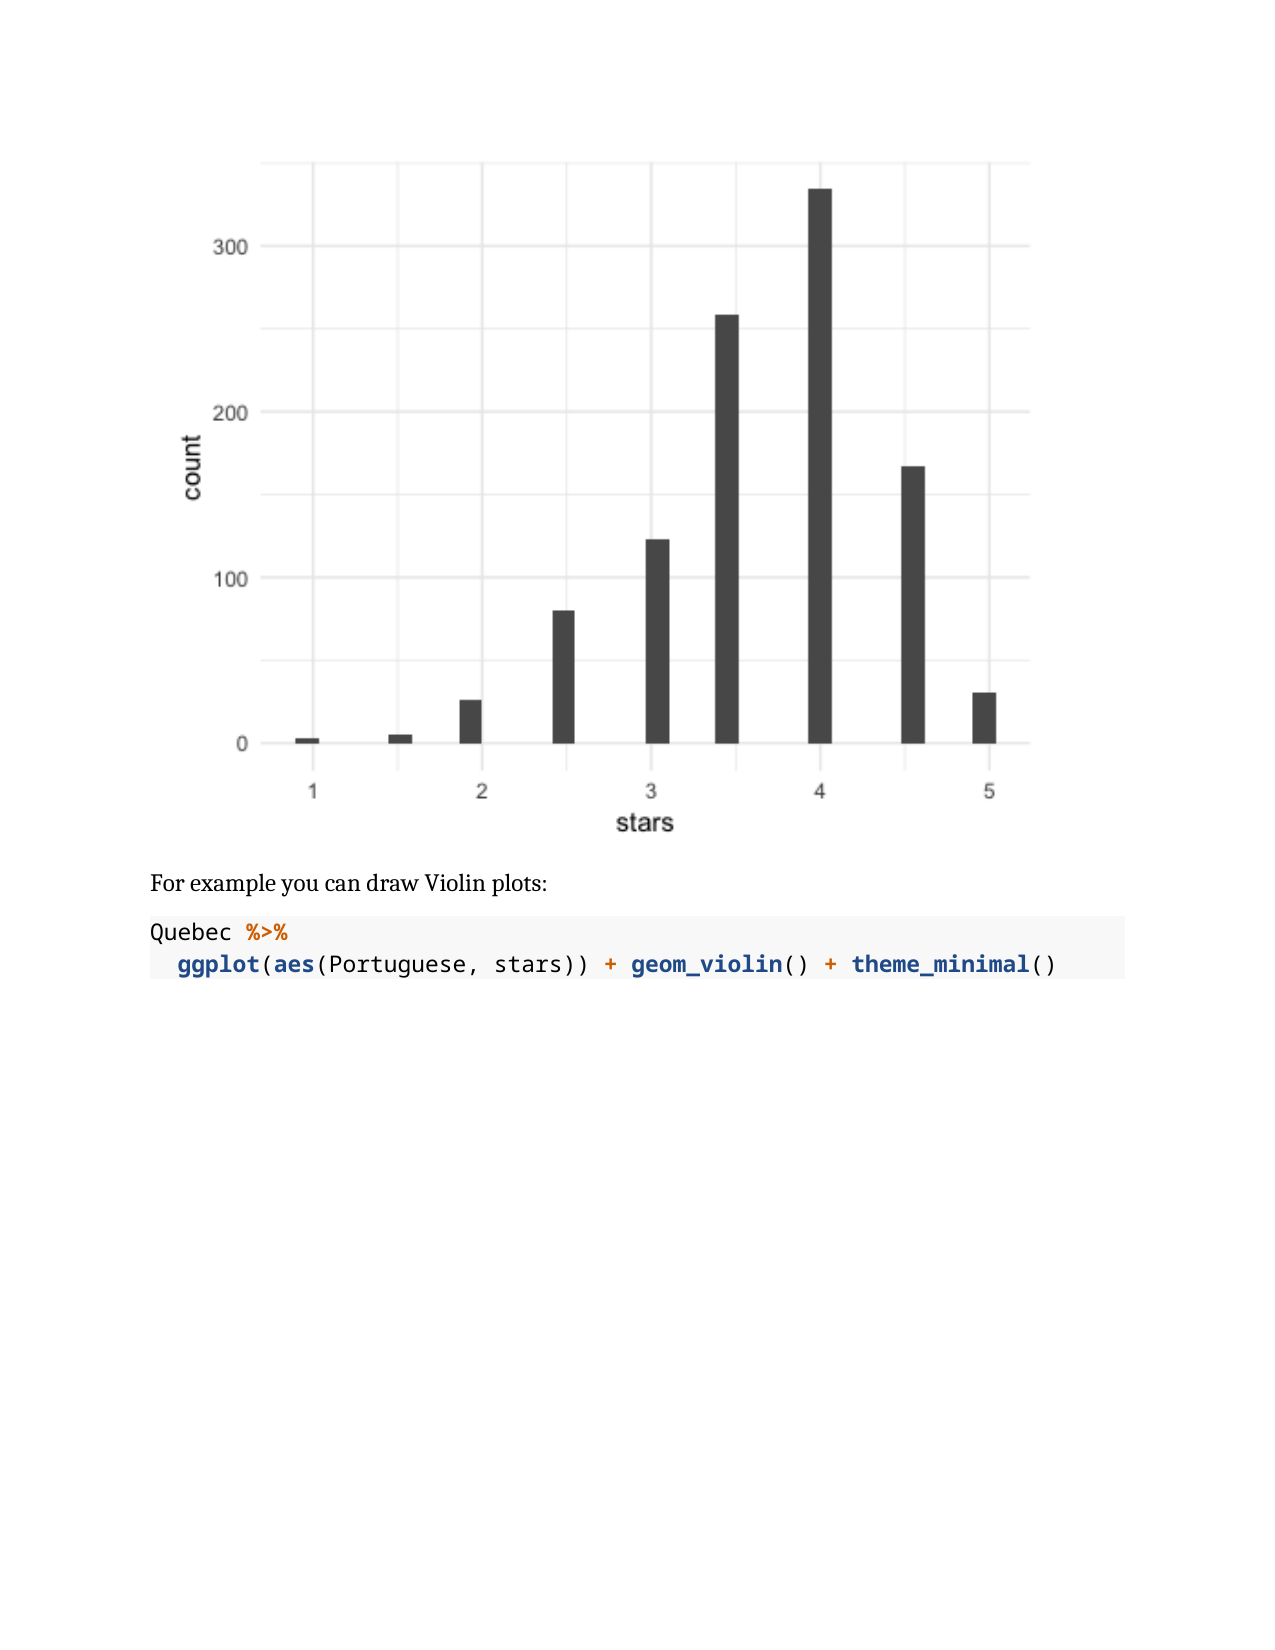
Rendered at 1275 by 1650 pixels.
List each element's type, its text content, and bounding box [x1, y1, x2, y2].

picture [168, 150, 1044, 850]
text For example you can draw Violin plots: [150, 869, 1125, 897]
text Quebec %>% ggplot(aes(Portuguese, stars)) + geom_violin() + theme_minimal() [150, 916, 1125, 979]
